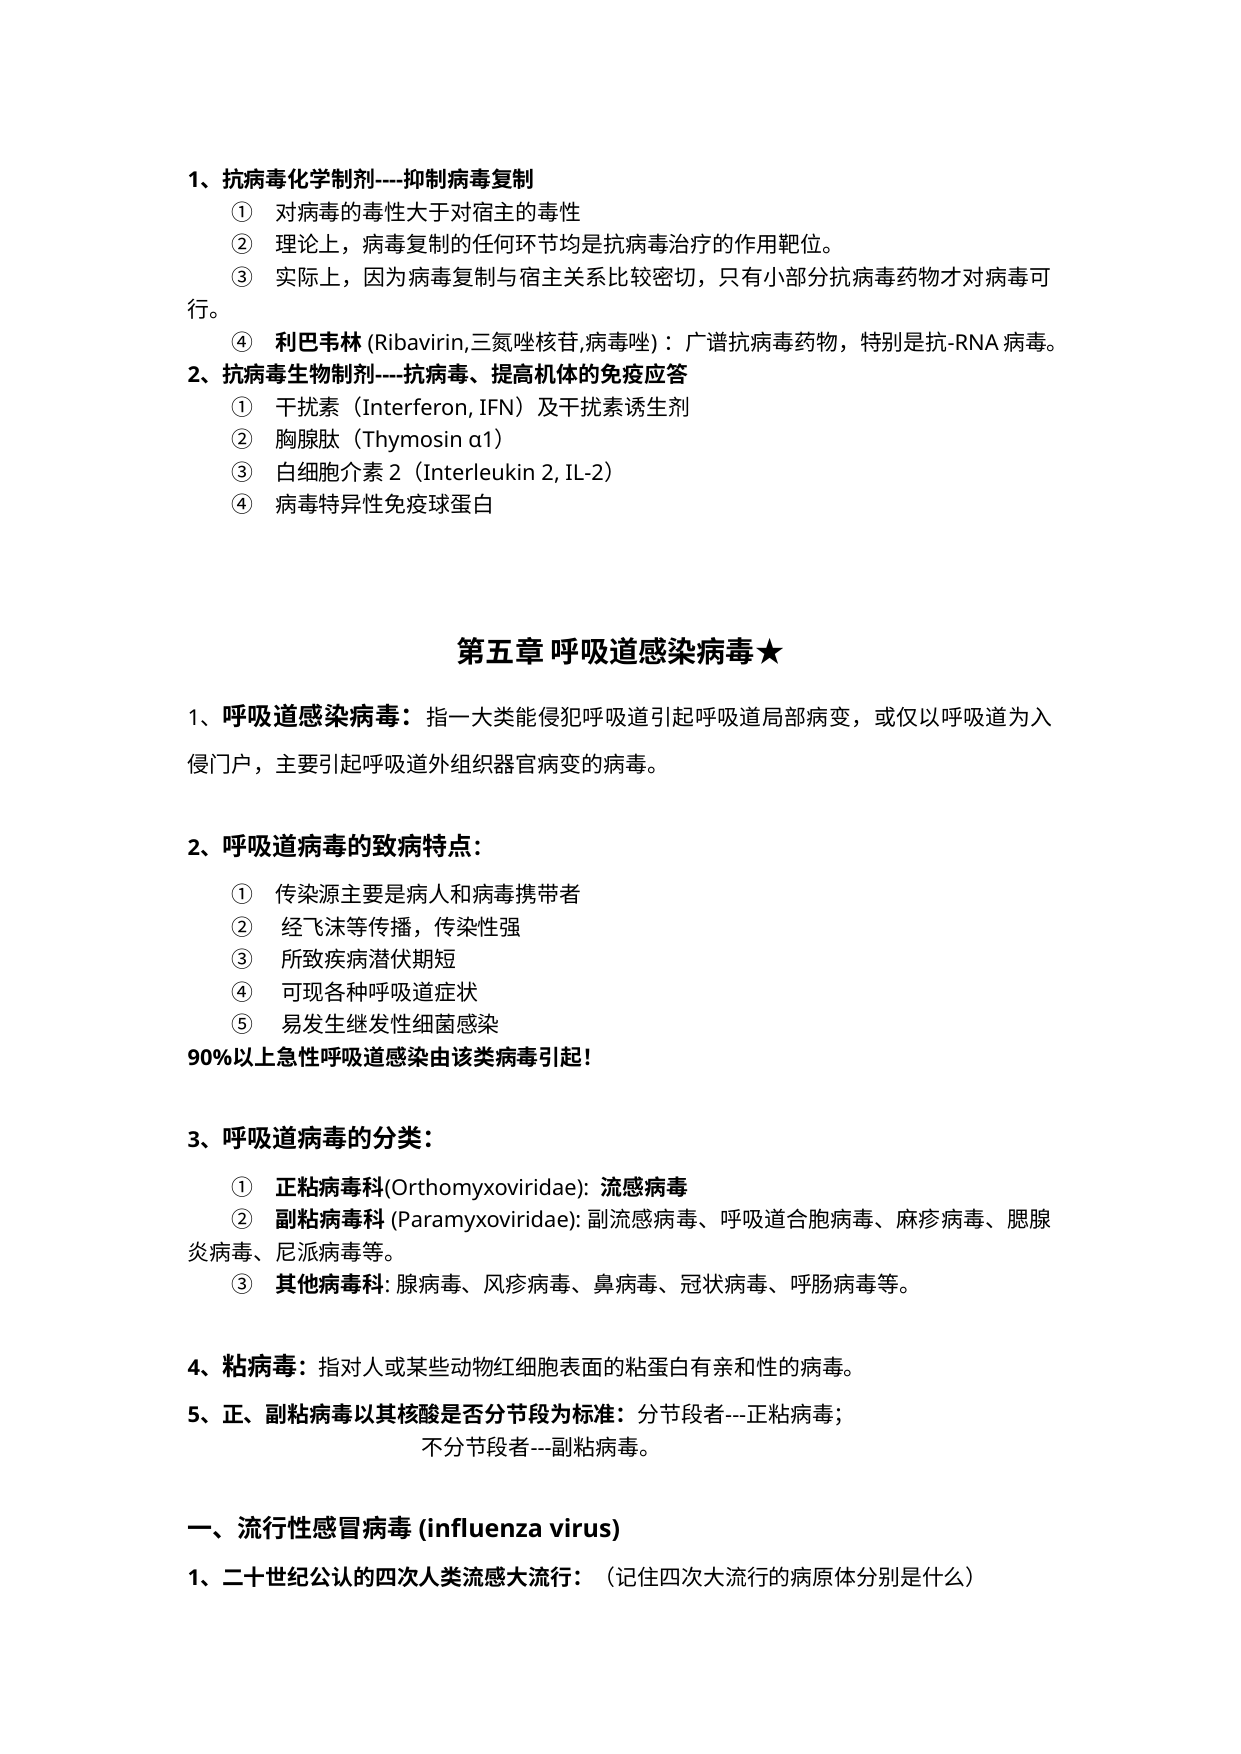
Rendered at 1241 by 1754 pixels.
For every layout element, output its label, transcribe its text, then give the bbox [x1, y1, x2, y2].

list 二十世纪公认的四次人类流感大流行：（记住四次大流行的病原体分别是什么） [187, 1559, 1053, 1592]
list 病毒特异性免疫球蛋白 [187, 487, 1053, 519]
list 可现各种呼吸道症状 [187, 974, 1053, 1007]
list 流行性感冒病毒 (influenza virus) [187, 1494, 1053, 1559]
list 90%以上急性呼吸道感染由该类病毒引起！ [187, 1039, 1053, 1072]
list 胸腺肽（Thymosin α1） [187, 422, 1053, 454]
list 实际上，因为病毒复制与宿主关系比较密切，只有小部分抗病毒药物才对病毒可行。 [187, 259, 1053, 324]
list 不分节段者---副粘病毒。 [187, 1429, 1053, 1462]
list 干扰素（Interferon, IFN）及干扰素诱生剂 [187, 389, 1053, 422]
list 其他病毒科: 腺病毒、风疹病毒、鼻病毒、冠状病毒、呼肠病毒等。 [187, 1267, 1053, 1299]
list 抗病毒生物制剂----抗病毒、提高机体的免疫应答 [187, 357, 1053, 389]
list 呼吸道感染病毒：指一大类能侵犯呼吸道引起呼吸道局部病变，或仅以呼吸道为入侵门户，主要引起呼吸道外组织器官病变的病毒。 [187, 682, 1053, 779]
list 正粘病毒科(Orthomyxoviridae): 流感病毒 [187, 1169, 1053, 1202]
list 呼吸道感染病毒★ [187, 617, 1053, 682]
list 对病毒的毒性大于对宿主的毒性 [187, 194, 1053, 227]
list 传染源主要是病人和病毒携带者 [187, 877, 1053, 909]
list 理论上，病毒复制的任何环节均是抗病毒治疗的作用靶位。 [187, 227, 1053, 259]
list 易发生继发性细菌感染 [187, 1007, 1053, 1039]
list 白细胞介素2（Interleukin 2, IL-2） [187, 454, 1053, 487]
list 经飞沫等传播，传染性强 [187, 909, 1053, 942]
list 粘病毒：指对人或某些动物红细胞表面的粘蛋白有亲和性的病毒。 [187, 1332, 1053, 1397]
list 正、副粘病毒以其核酸是否分节段为标准：分节段者---正粘病毒； [187, 1397, 1053, 1429]
list 呼吸道病毒的分类： [187, 1104, 1053, 1169]
list 所致疾病潜伏期短 [187, 942, 1053, 974]
list 利巴韦林 (Ribavirin,三氮唑核苷,病毒唑) ：广谱抗病毒药物，特别是抗-RNA病毒。 [187, 324, 1053, 357]
list 副粘病毒科 (Paramyxoviridae): 副流感病毒、呼吸道合胞病毒、麻疹病毒、腮腺炎病毒、尼派病毒等。 [187, 1202, 1053, 1267]
list 抗病毒化学制剂----抑制病毒复制 [187, 162, 1053, 194]
list 呼吸道病毒的致病特点： [187, 812, 1053, 877]
